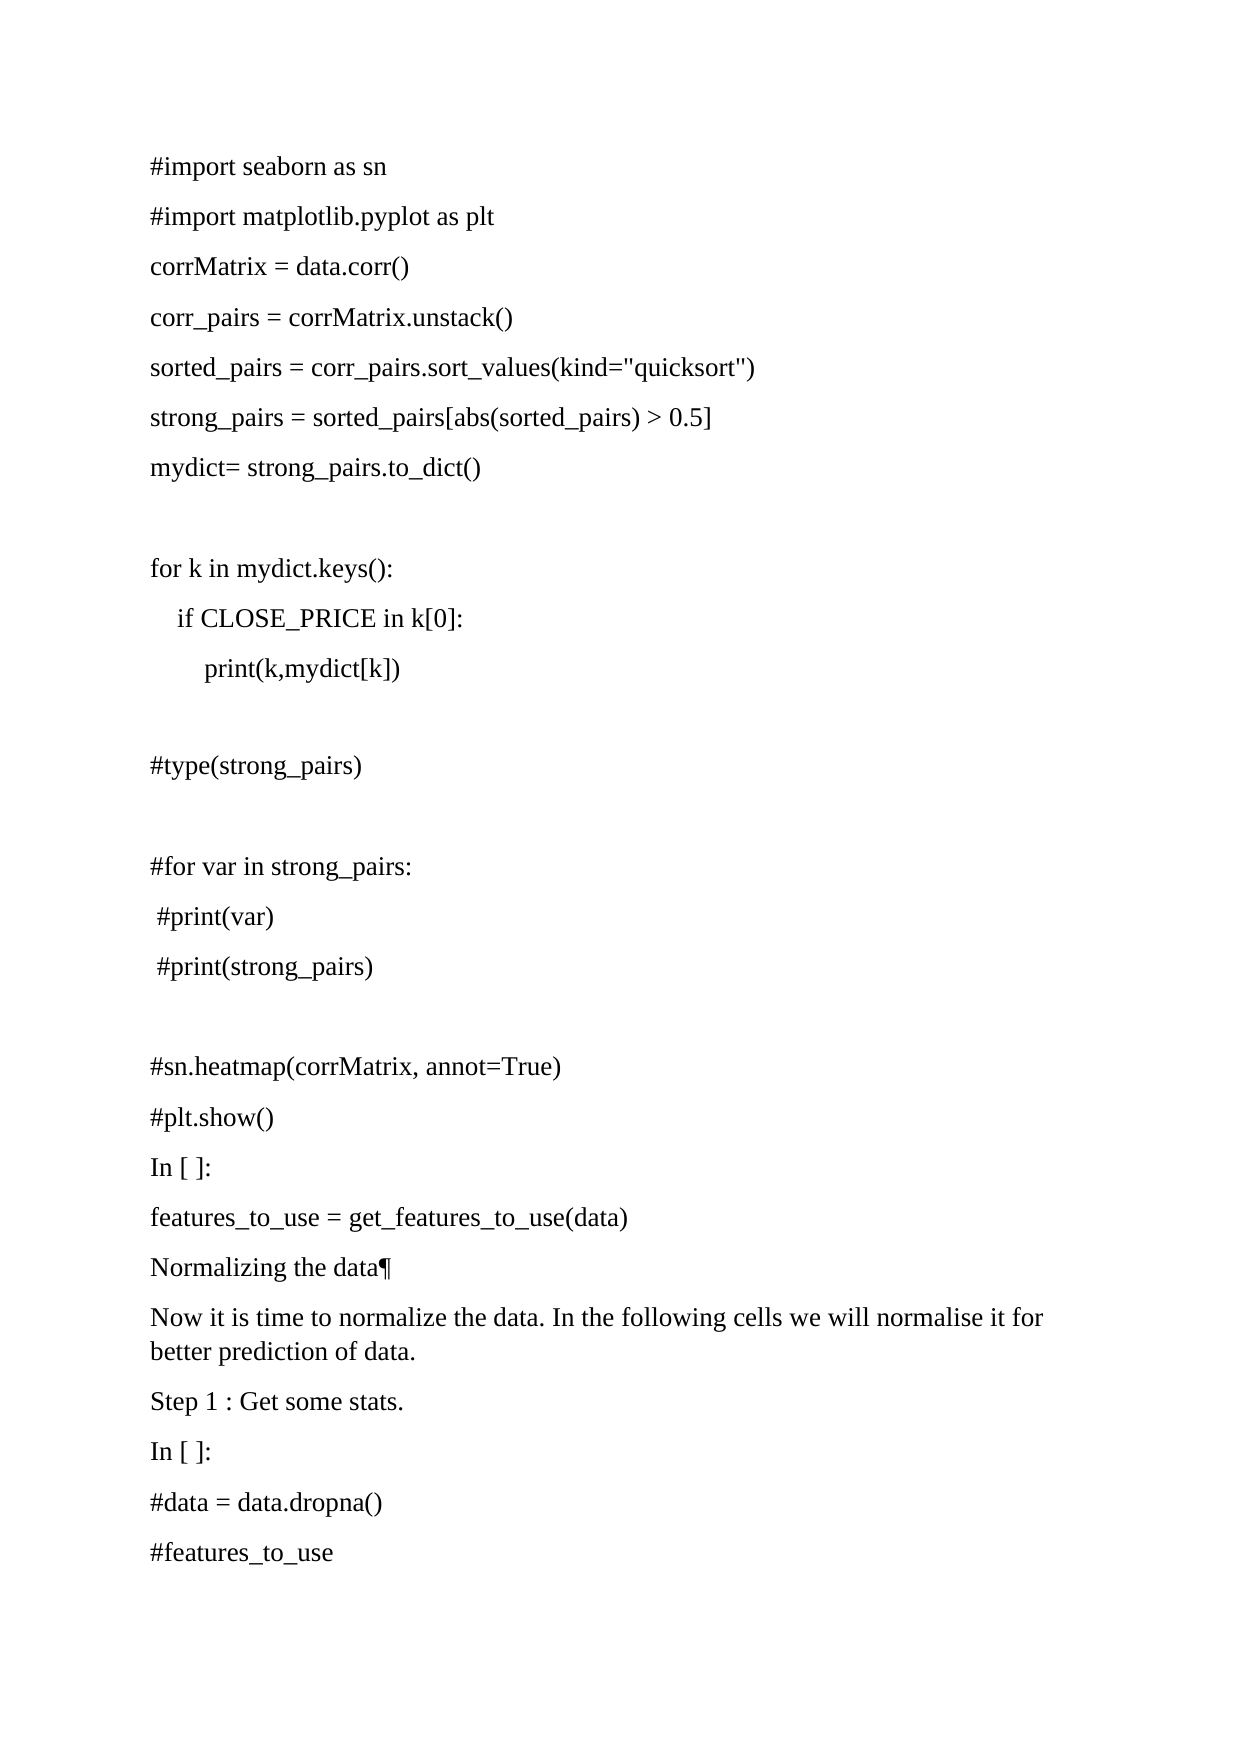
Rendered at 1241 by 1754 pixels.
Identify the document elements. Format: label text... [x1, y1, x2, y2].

text for k in mydict.keys(): [150, 552, 1090, 583]
text #import matplotlib.pyplot as plt [150, 200, 1090, 231]
text strong_pairs = sorted_pairs[abs(sorted_pairs) > 0.5] [150, 401, 1090, 432]
text corrMatrix = data.corr() [150, 250, 1090, 282]
text #data = data.dropna() [150, 1486, 1090, 1517]
text #plt.show() [150, 1101, 1090, 1132]
text sorted_pairs = corr_pairs.sort_values(kind="quicksort") [150, 351, 1090, 382]
text Now it is time to normalize the data. In the following cells we will normalise it for better prediction of data. [150, 1301, 1090, 1366]
text #for var in strong_pairs: [150, 849, 1090, 881]
text #print(strong_pairs) [150, 950, 1090, 981]
text mydict= strong_pairs.to_dict() [150, 451, 1090, 482]
text if CLOSE_PRICE in k[0]: [150, 602, 1090, 633]
text corr_pairs = corrMatrix.unstack() [150, 301, 1090, 332]
text In [ ]: [150, 1435, 1090, 1467]
text features_to_use = get_features_to_use(data) [150, 1201, 1090, 1232]
text #features_to_use [150, 1536, 1090, 1567]
text #sn.heatmap(corrMatrix, annot=True) [150, 1050, 1090, 1082]
text Step 1 : Get some stats. [150, 1385, 1090, 1416]
text #import seaborn as sn [150, 150, 1090, 181]
text print(k,mydict[k]) [150, 652, 1090, 683]
text #type(strong_pairs) [150, 749, 1090, 780]
text #print(var) [150, 900, 1090, 931]
text Normalizing the data¶ [150, 1251, 1090, 1282]
text In [ ]: [150, 1151, 1090, 1182]
